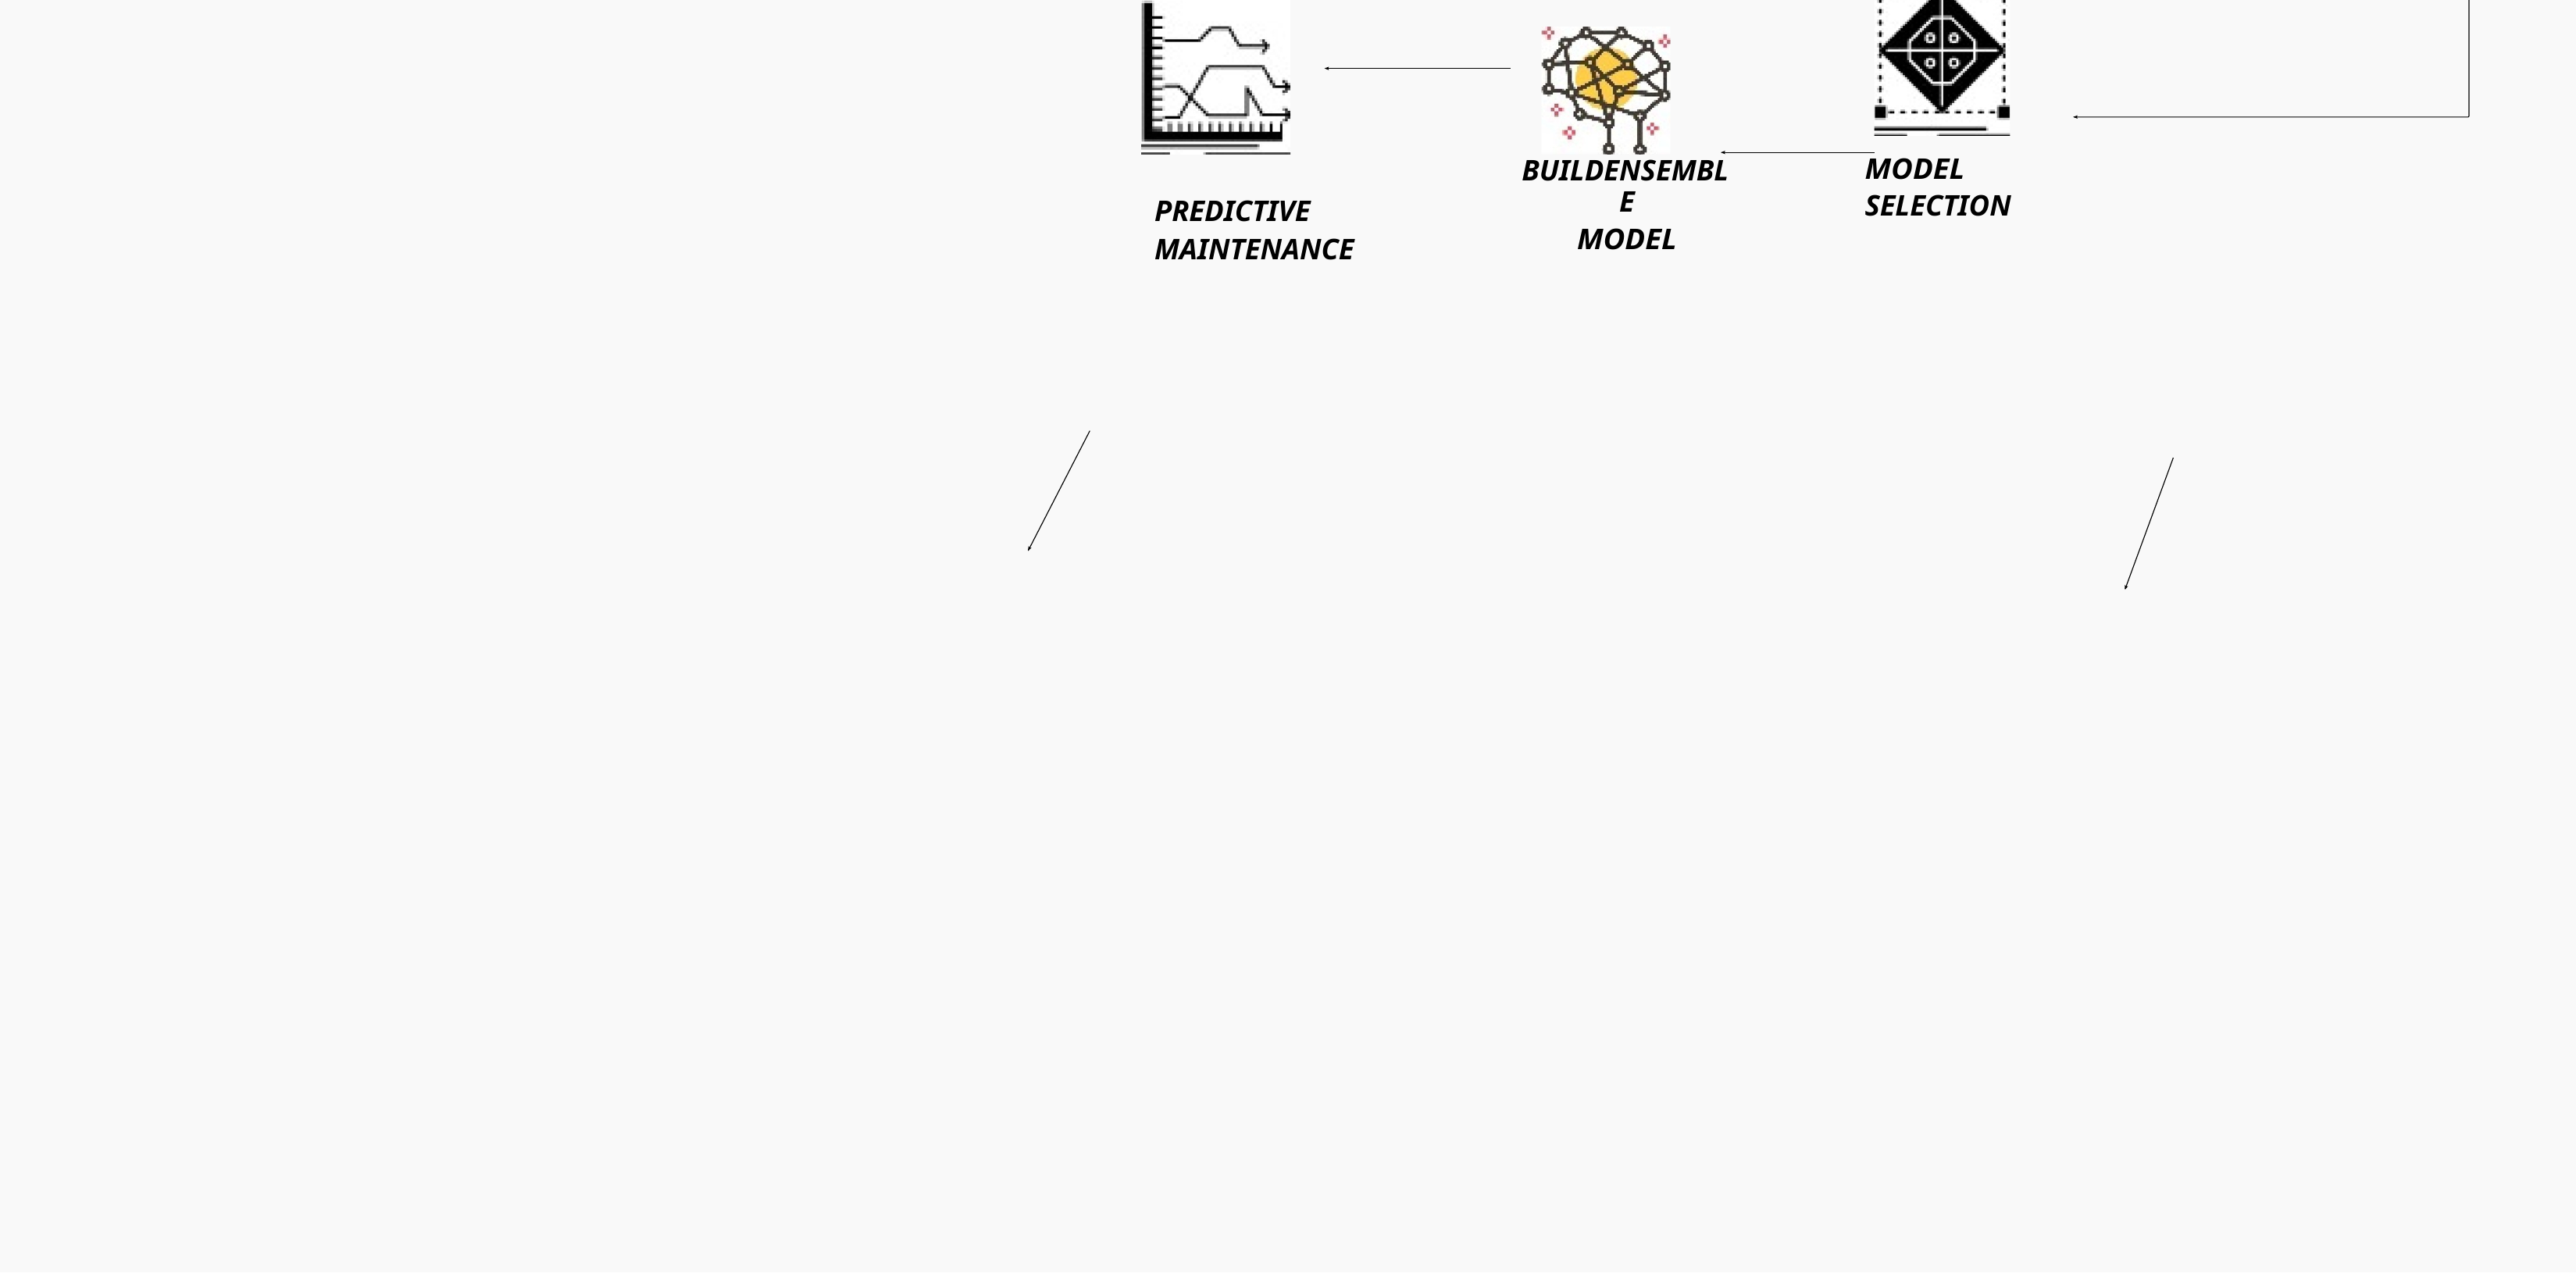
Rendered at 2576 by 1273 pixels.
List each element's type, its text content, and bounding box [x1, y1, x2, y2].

picture [1541, 27, 1671, 155]
picture [1141, 0, 1291, 155]
text PREDICTIVE MAINTENANCE [1154, 191, 1358, 268]
text MODEL [1518, 219, 1736, 258]
text SELECTION [1864, 186, 2576, 224]
picture [1874, 0, 2010, 136]
text BUILDENSEMBLE [1518, 155, 1736, 219]
text MODEL [1864, 155, 2576, 185]
